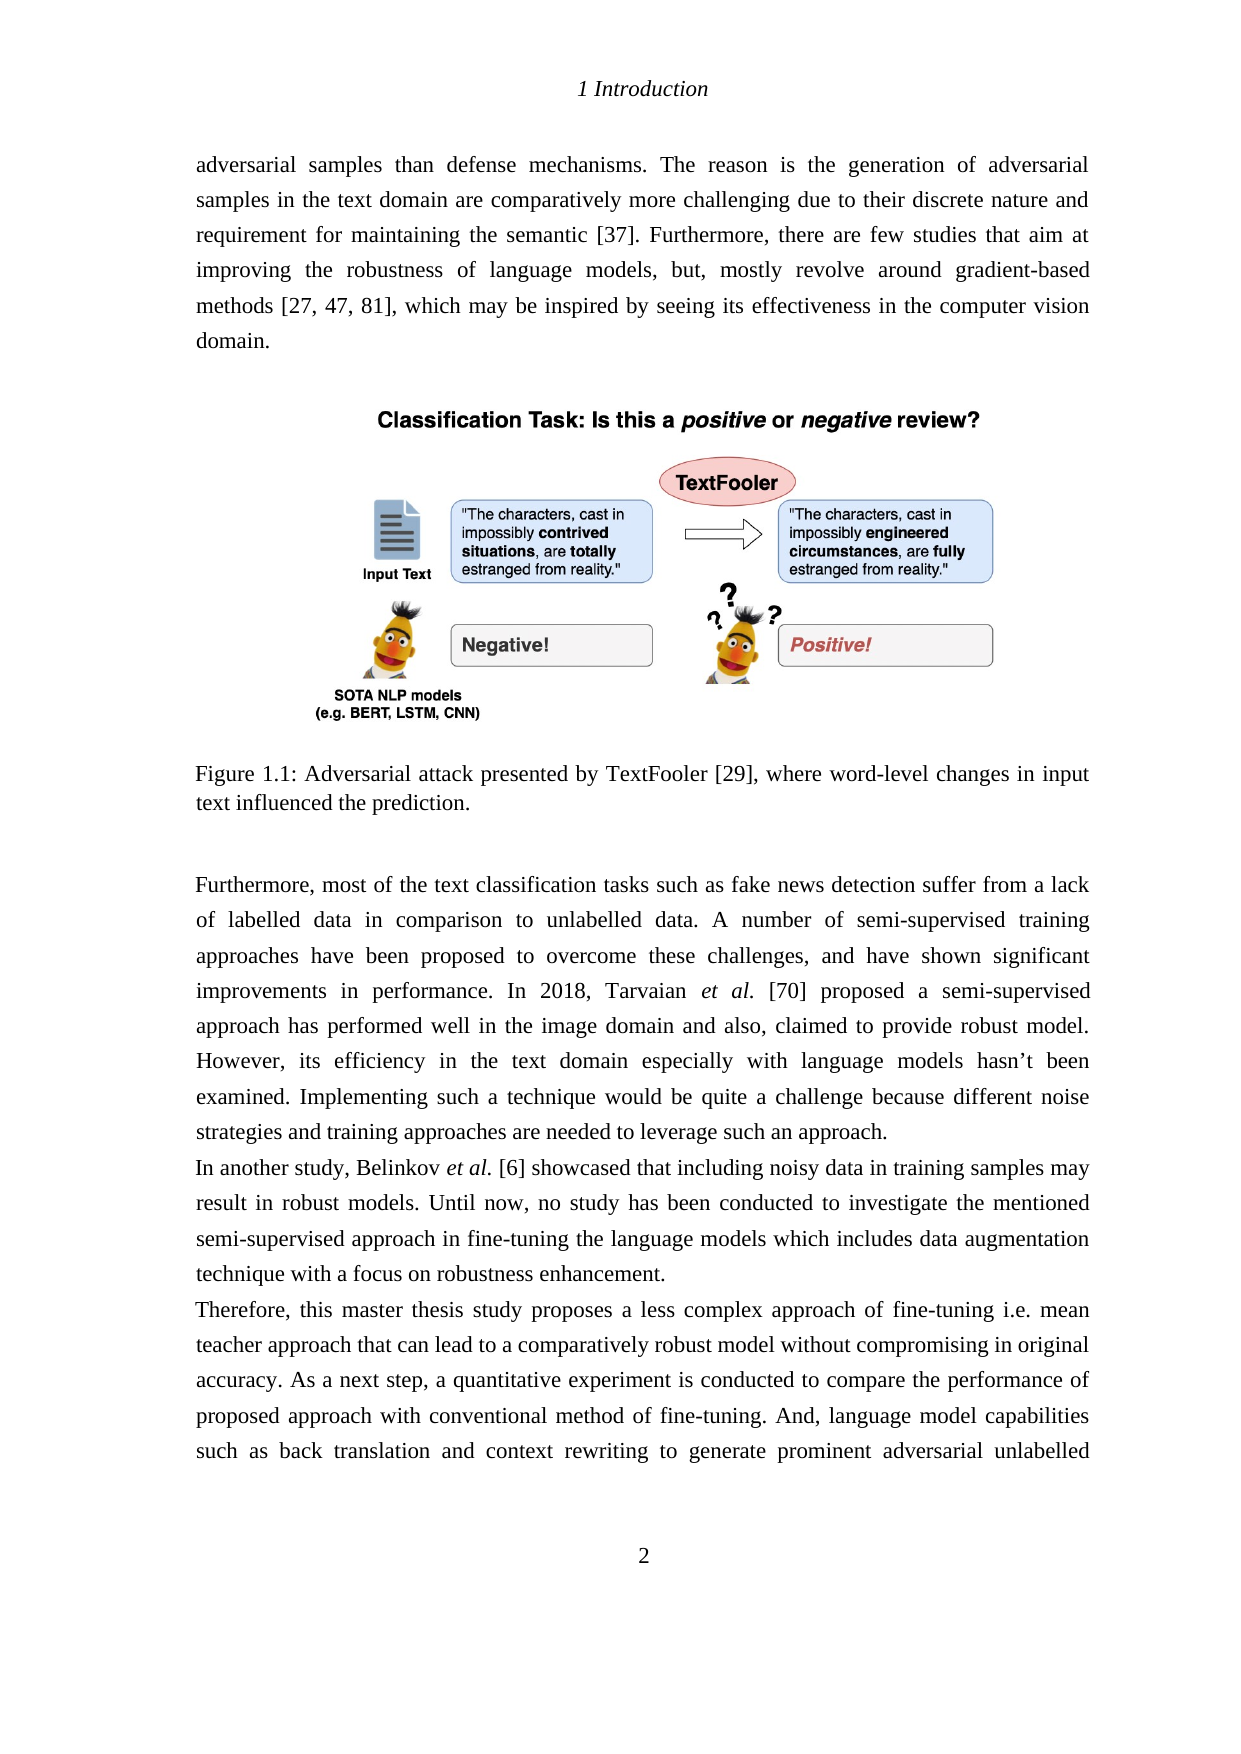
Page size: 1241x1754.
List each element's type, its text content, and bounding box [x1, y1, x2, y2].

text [195, 151, 1091, 353]
text Furthermore, most of the text classification tasks such as fake news detection suffer from a lack of labelled data in comparison to unlabelled data. A number of semi-supervised training approaches have been proposed to overcome these challenges, and have shown significant improvements in performance. In 2018, Tarvaian et al. [70] proposed a semi-supervised approach has performed well in the image domain and also, claimed to provide robust model. However, its efficiency in the text domain especially with language models hasn’t been examined. Implementing such a technique would be quite a challenge because different noise strategies and training approaches are needed to leverage such an approach. [195, 871, 1091, 1144]
picture [241, 384, 1047, 736]
text Figure 1.1: Adversarial attack presented by TextFooler [29], where word-level changes in input text influenced the prediction. [195, 760, 1091, 816]
text In another study, Belinkov et al. [6] showcased that including noisy data in training samples may result in robust models. Until now, no study has been conducted to investigate the mentioned semi-supervised approach in fine-tuning the language models which includes data augmentation technique with a focus on robustness enhancement. [195, 1154, 1091, 1286]
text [195, 1296, 1091, 1463]
